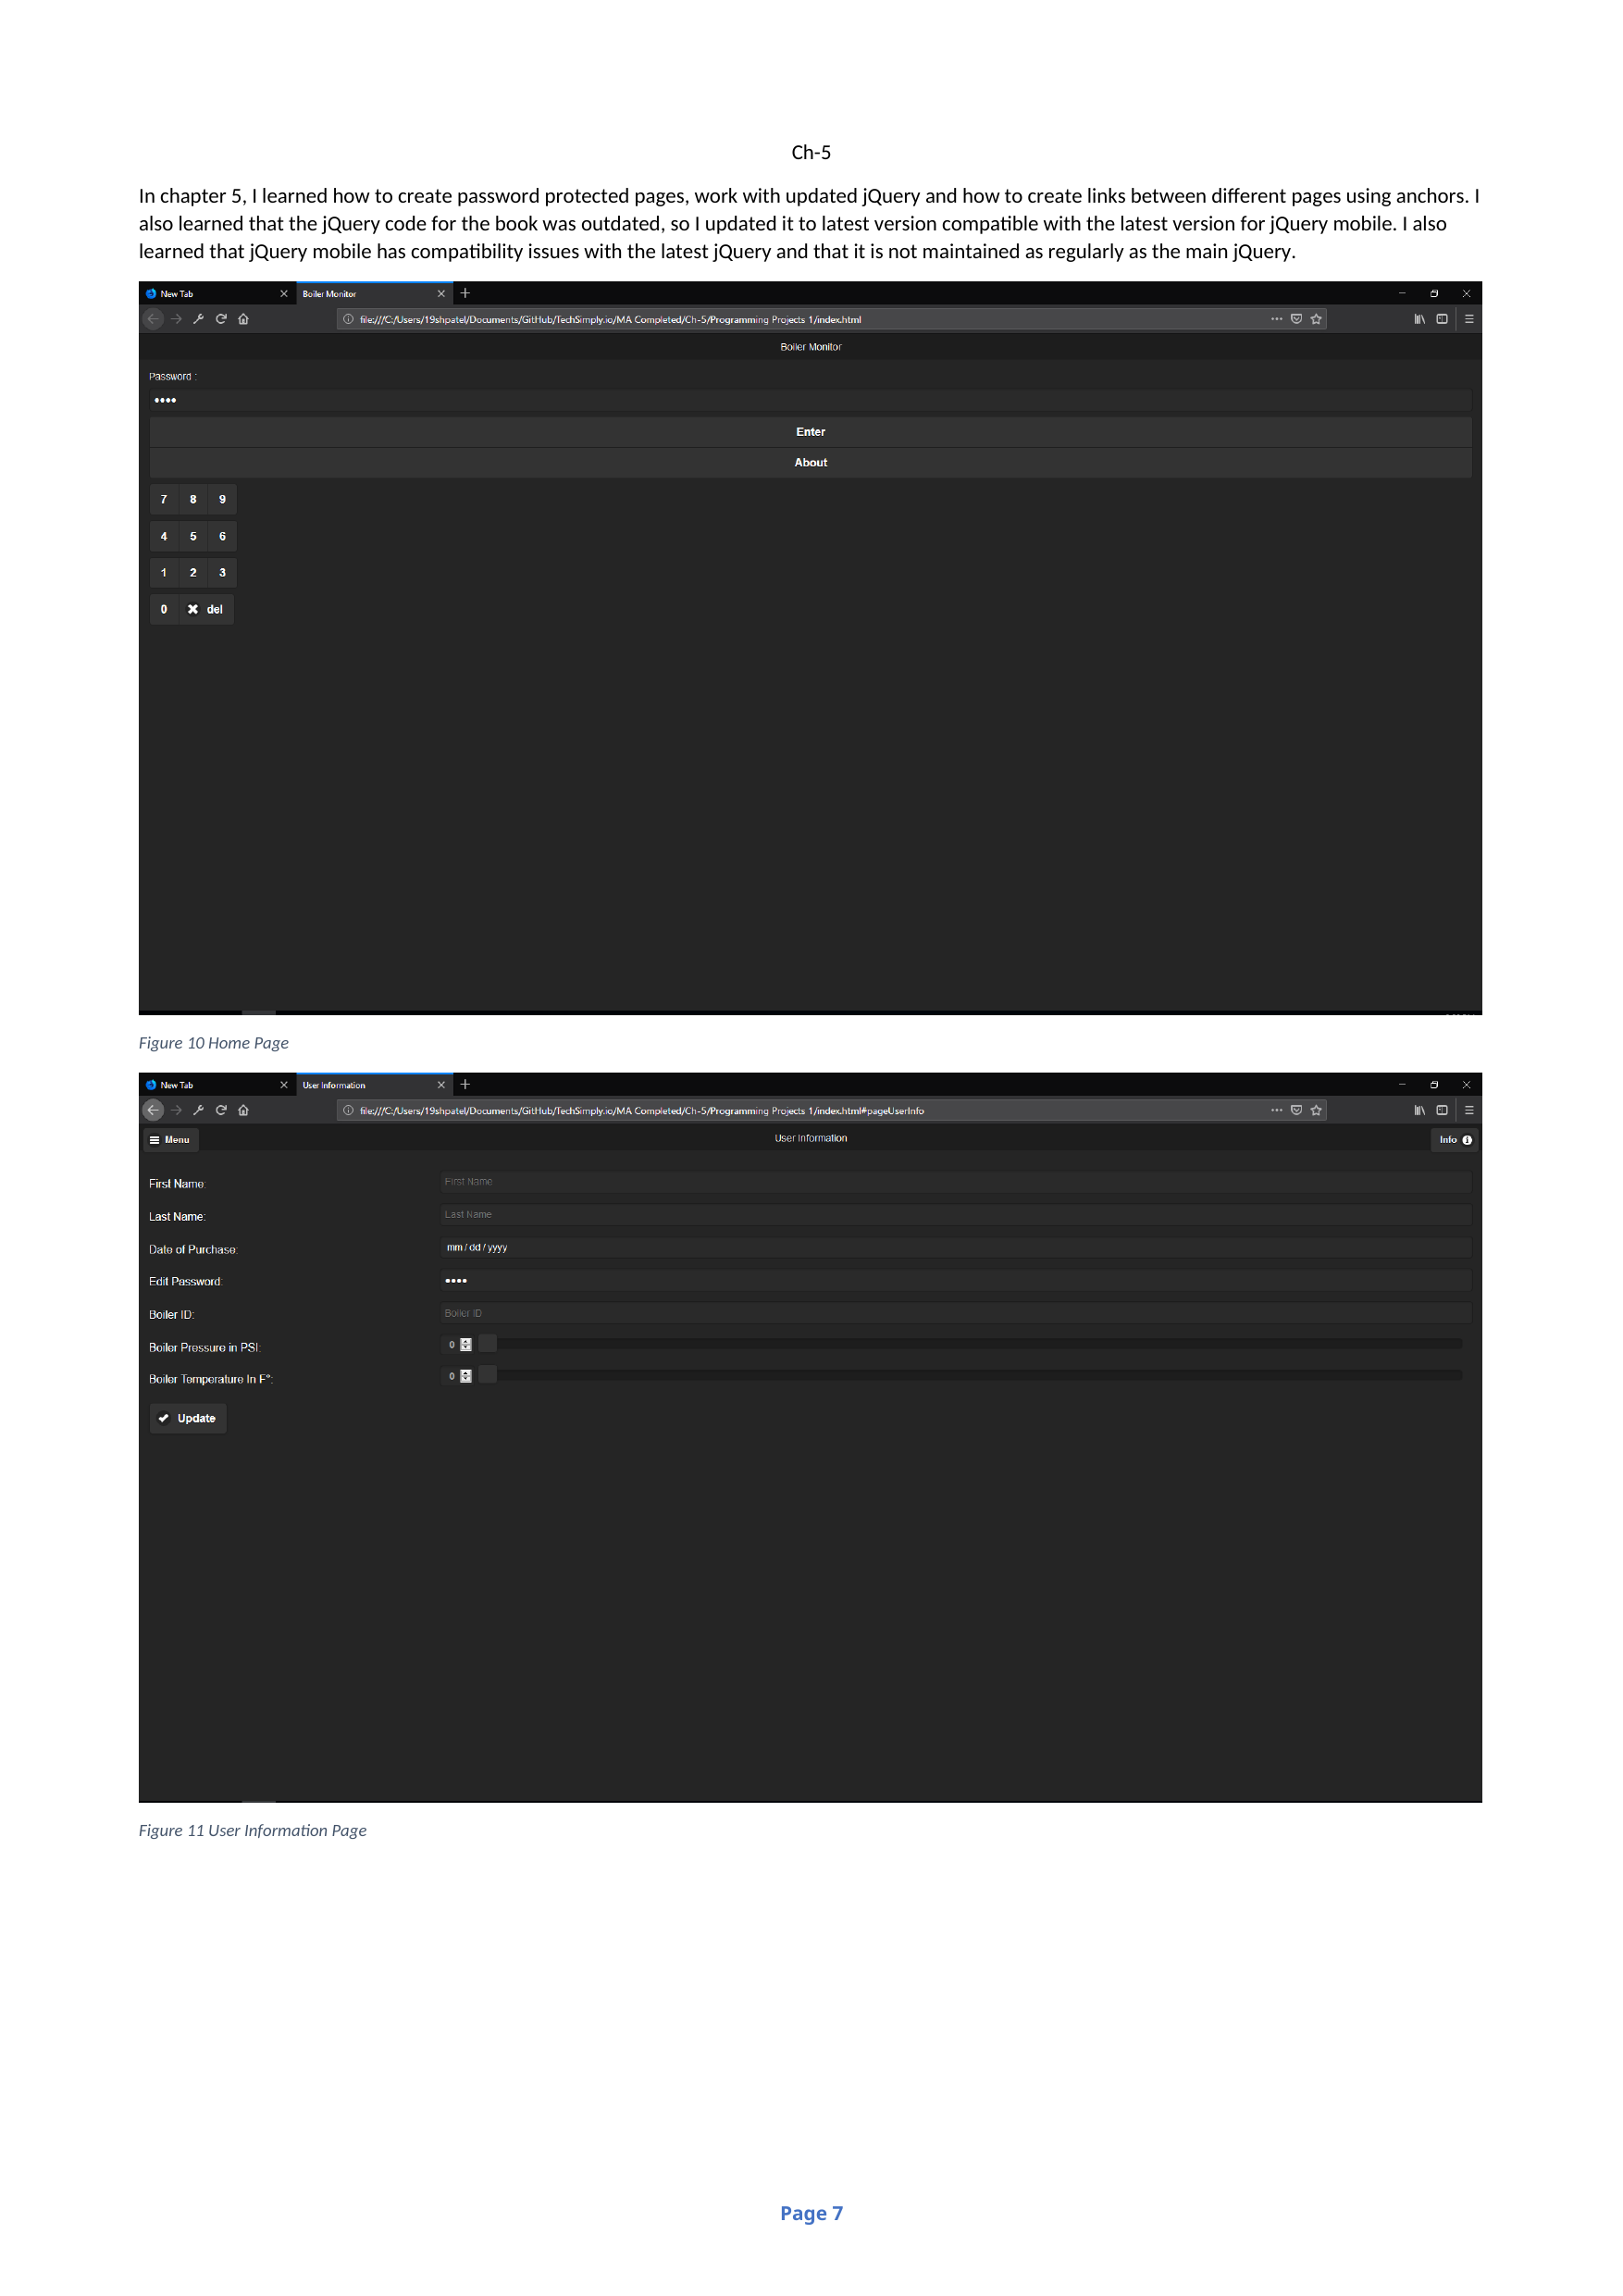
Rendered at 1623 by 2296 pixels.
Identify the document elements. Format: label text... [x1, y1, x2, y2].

text In chapter 5, I learned how to create password protected pages, work with updated jQuery and how to create links between different pages using anchors. I also learned that the jQuery code for the book was outdated, so I updated it to latest version compatible with the latest version for jQuery mobile. I also learned that jQuery mobile has compatibility issues with the latest jQuery and that it is not maintained as regularly as the main jQuery. [139, 182, 1484, 264]
picture [139, 1073, 1482, 1803]
text Ch-5 [139, 139, 1484, 165]
picture [139, 281, 1482, 1015]
